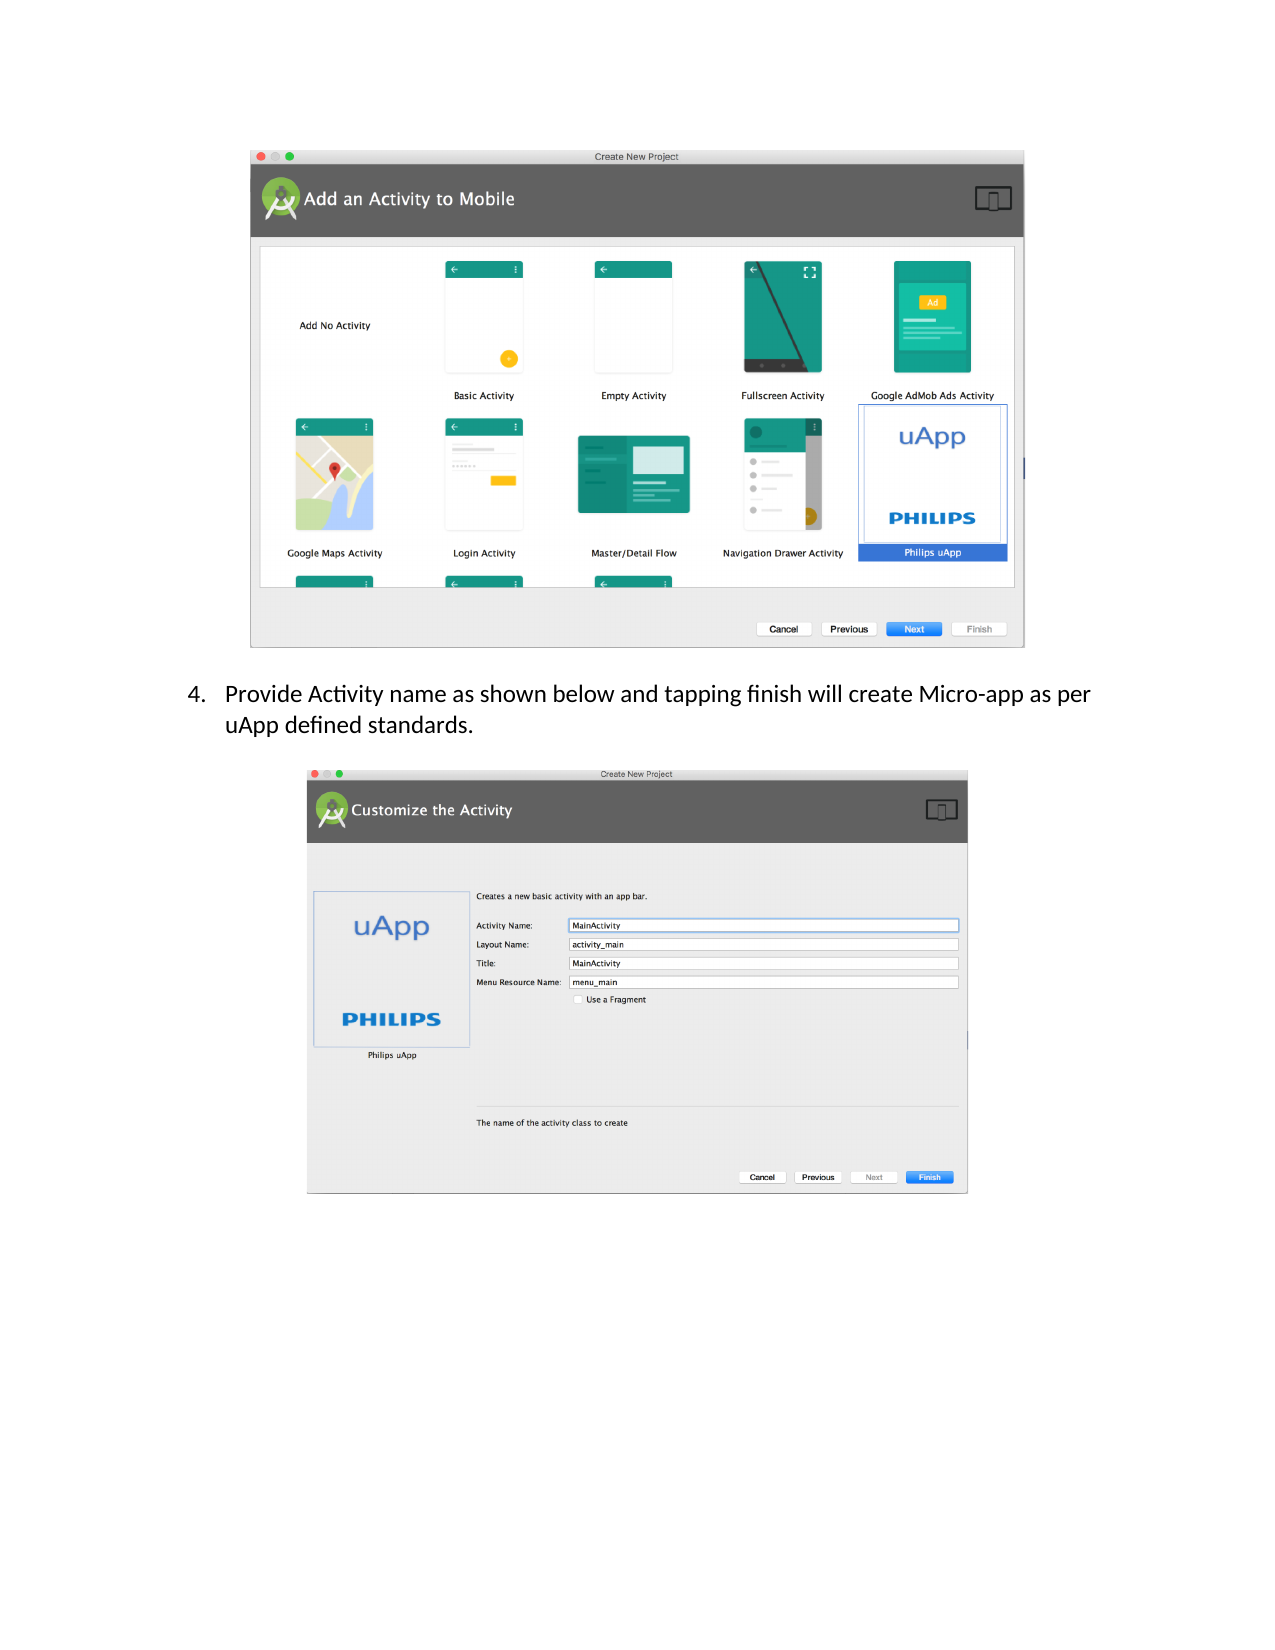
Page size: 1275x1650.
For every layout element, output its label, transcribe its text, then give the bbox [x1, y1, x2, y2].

list Provide Activity name as shown below and tapping finish will create Micro-app as per uApp defined standards. [187, 678, 1125, 739]
picture [306, 770, 969, 1194]
picture [250, 150, 1025, 648]
